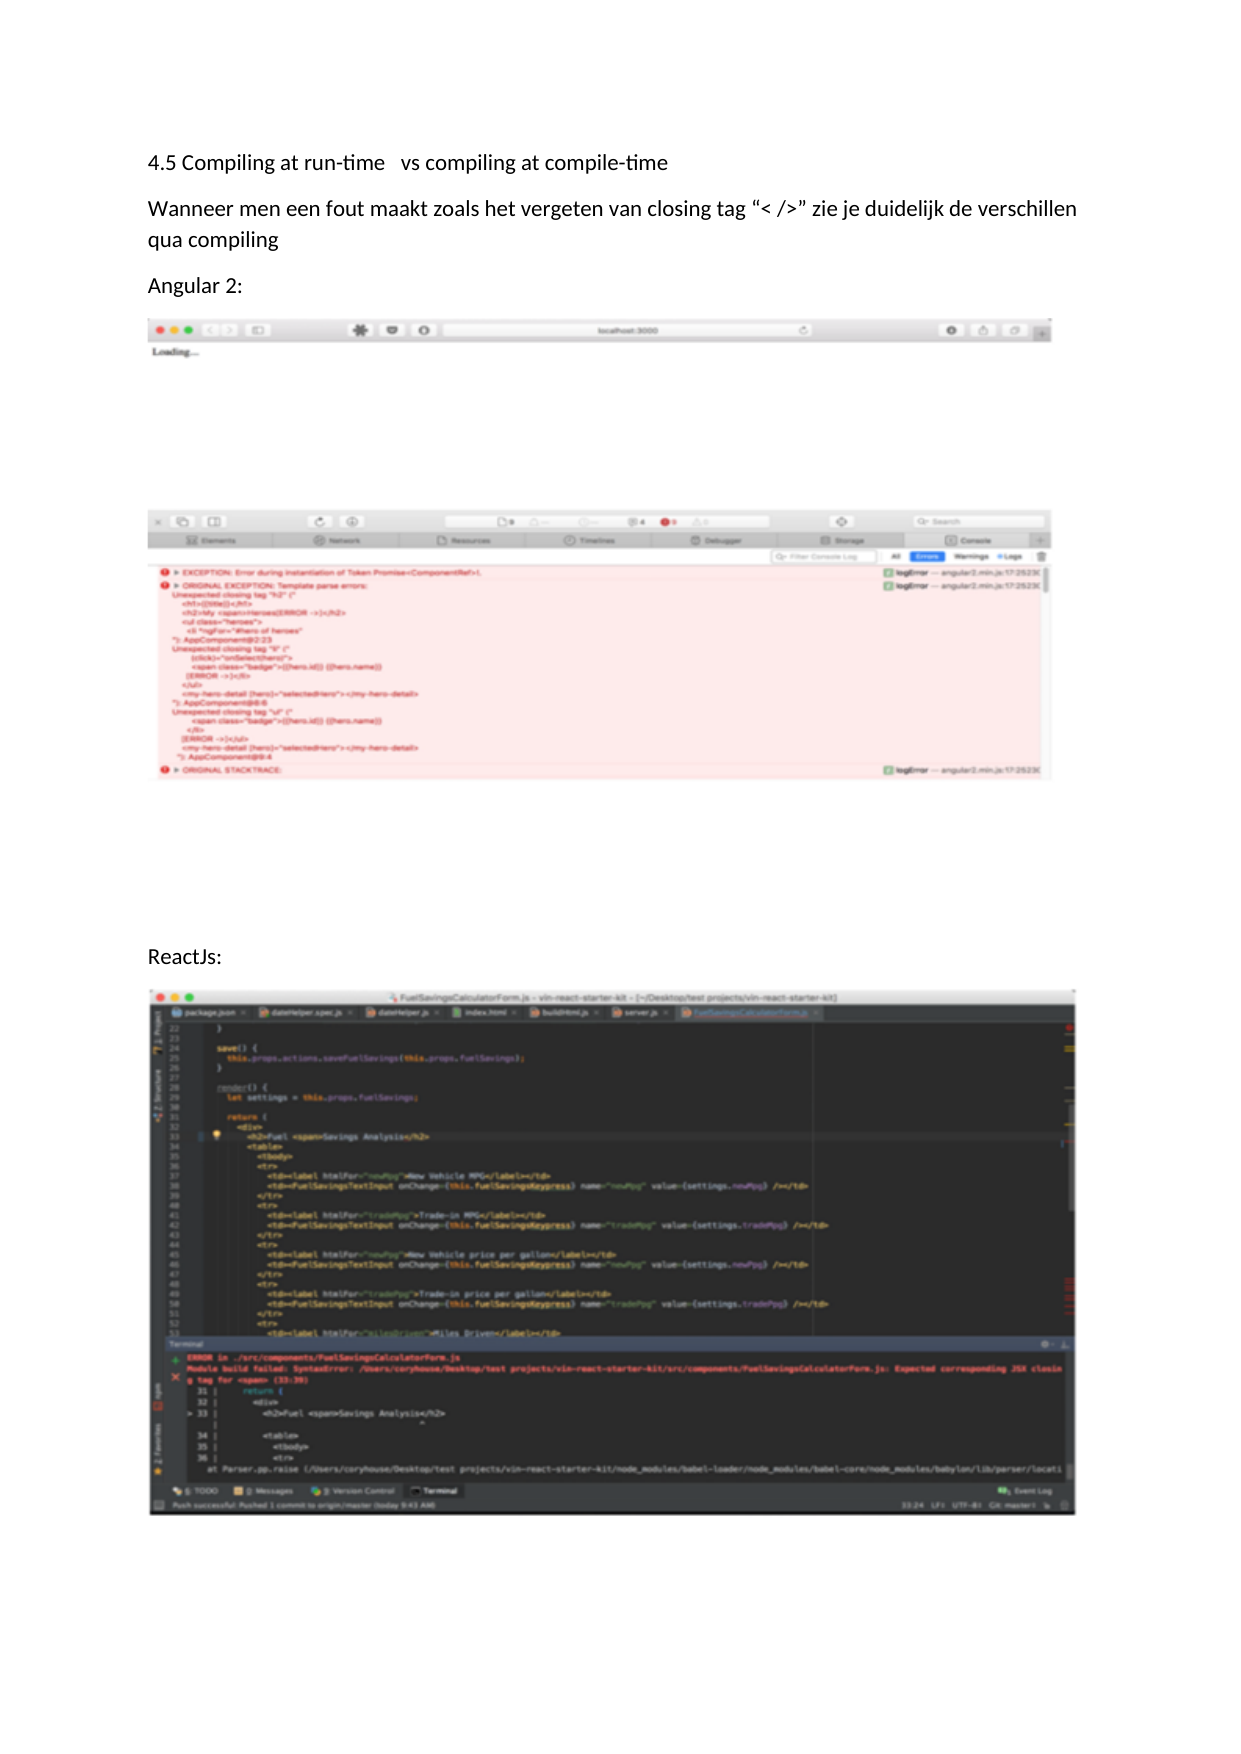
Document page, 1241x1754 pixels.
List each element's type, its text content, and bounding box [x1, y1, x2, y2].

text 4.5 Compiling at run-time vs compiling at compile-time [148, 148, 1093, 176]
text Wanneer men een fout maakt zoals het vergeten van closing tag “< />” zie je duidelijk de verschillen qua compiling [148, 194, 1093, 253]
text Angular 2: [148, 272, 1093, 299]
picture [147, 988, 1086, 1519]
text ReactJs: [148, 942, 1093, 970]
picture [147, 318, 1056, 783]
